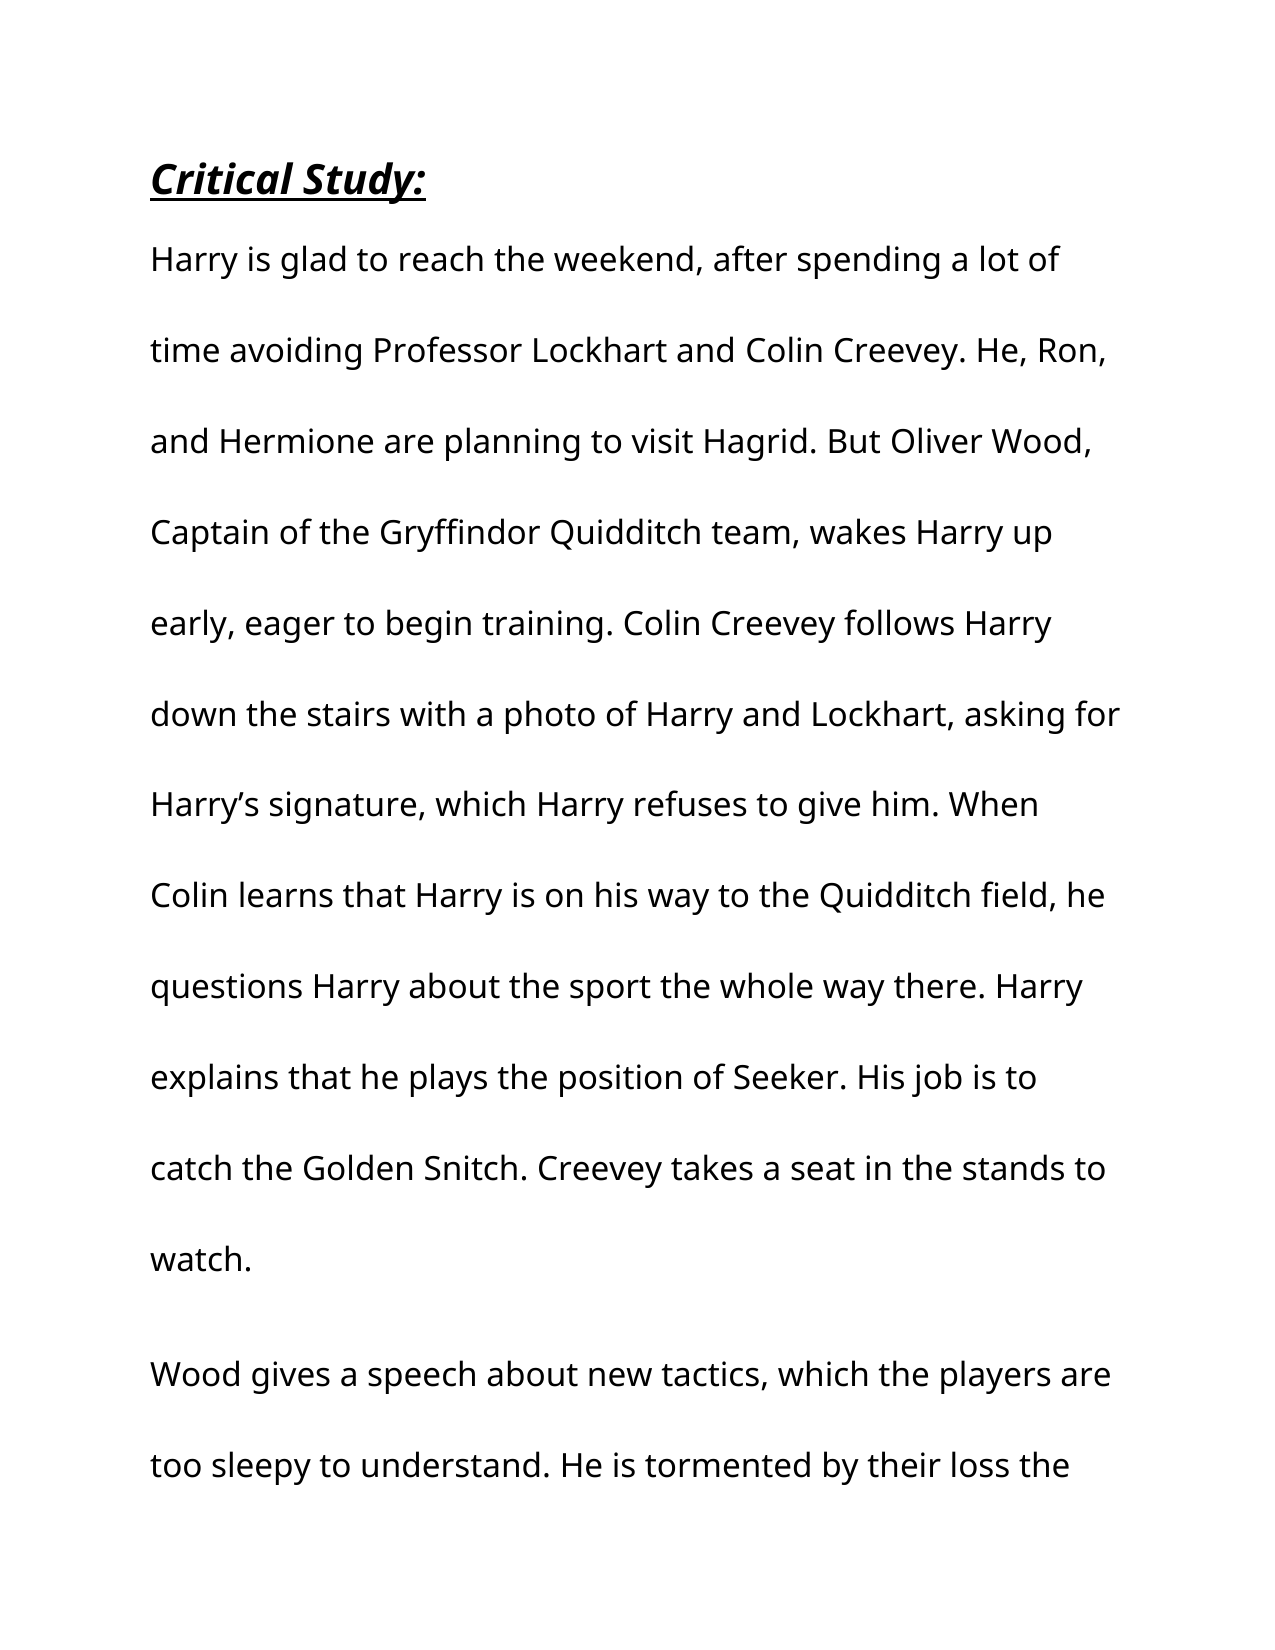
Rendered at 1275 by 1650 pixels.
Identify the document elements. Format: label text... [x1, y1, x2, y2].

text Critical Study: [150, 150, 1125, 207]
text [150, 1351, 1125, 1487]
text Harry is glad to reach the weekend, after spending a lot of time avoiding Professor Lockhart and Colin Creevey. He, Ron, and Hermione are planning to visit Hagrid. But Oliver Wood, Captain of the Gryffindor Quidditch team, wakes Harry up early, eager to begin training. Colin Creevey follows Harry down the stairs with a photo of Harry and Lockhart, asking for Harry’s signature, which Harry refuses to give him. When Colin learns that Harry is on his way to the Quidditch field, he questions Harry about the sport the whole way there. Harry explains that he plays the position of Seeker. His job is to catch the Golden Snitch. Creevey takes a seat in the stands to watch. [150, 236, 1125, 1281]
